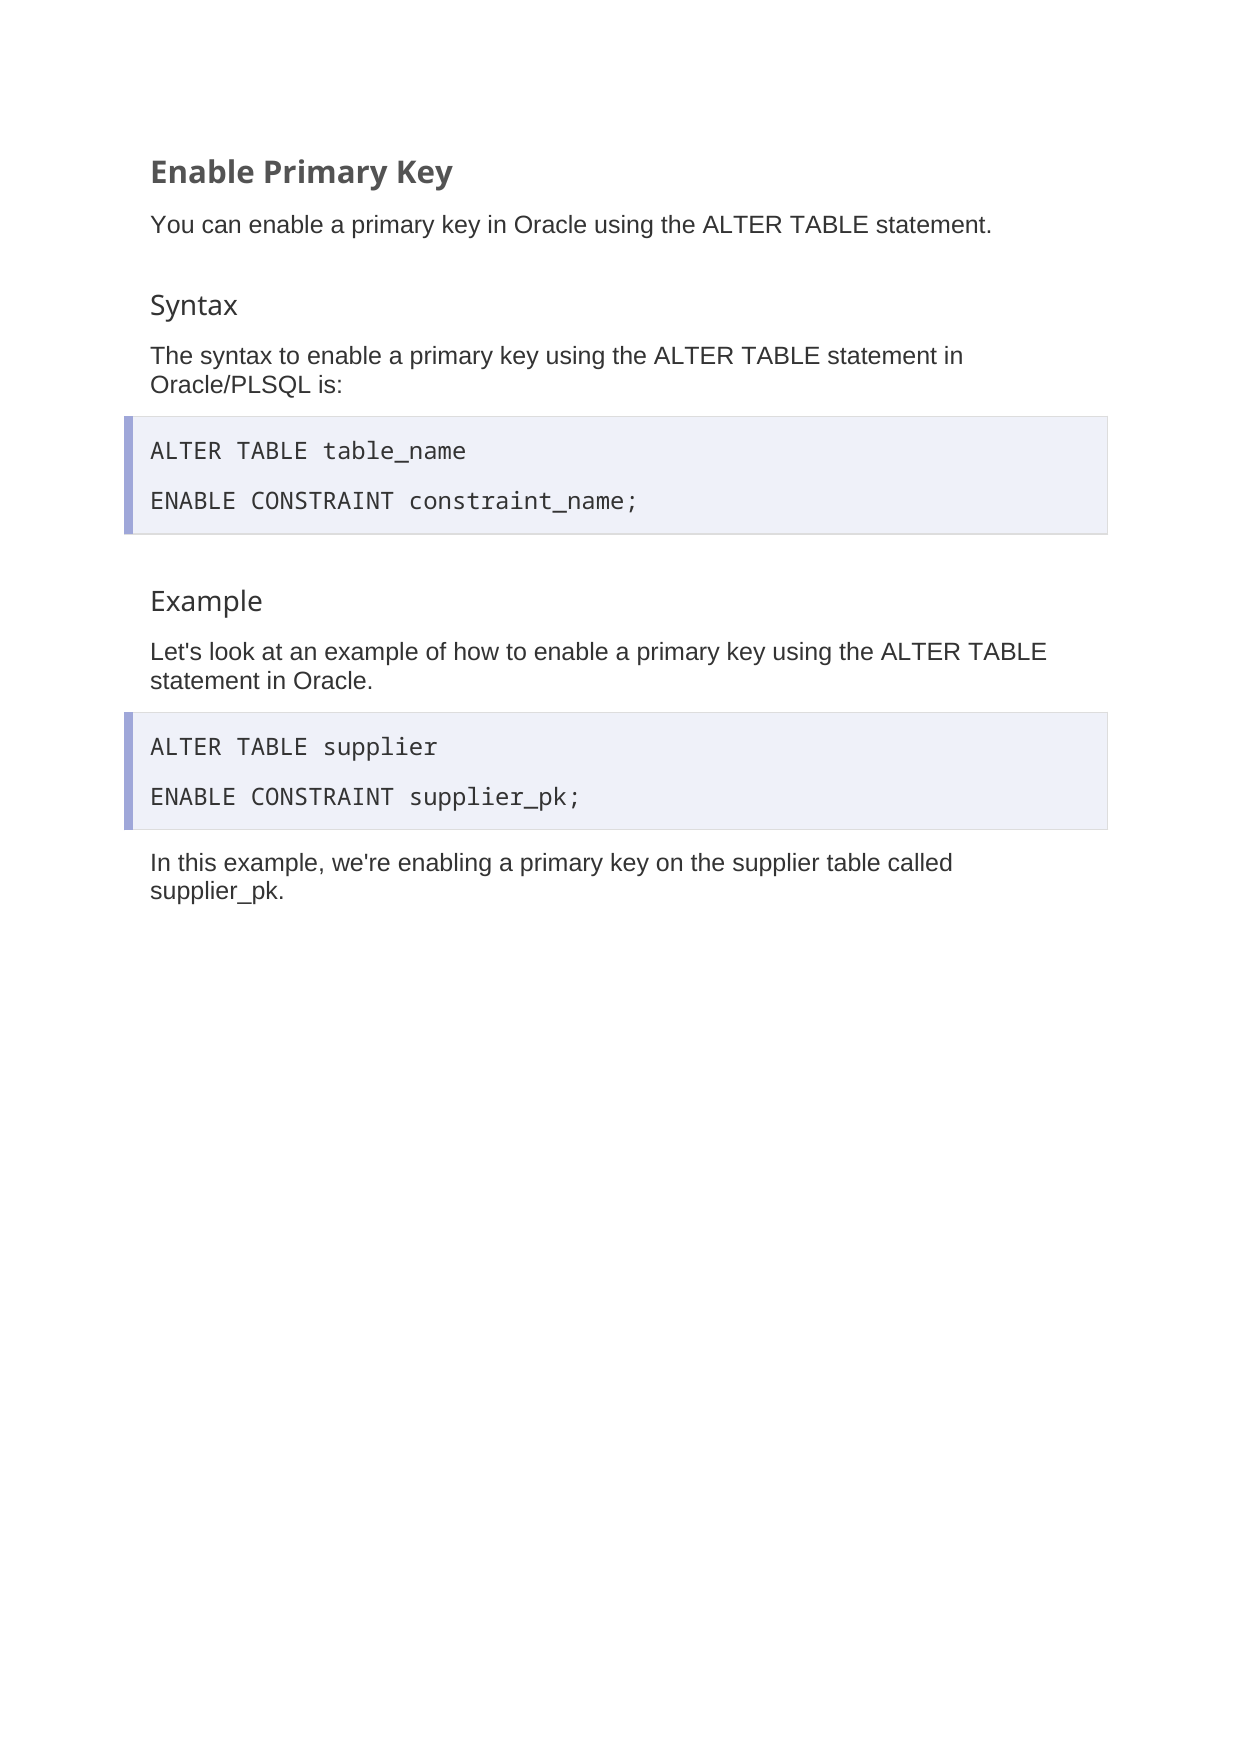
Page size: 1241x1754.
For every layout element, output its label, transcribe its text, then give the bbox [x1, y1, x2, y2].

text Example [150, 581, 1090, 620]
text ENABLE CONSTRAINT constraint_name; [133, 465, 1107, 533]
text ENABLE CONSTRAINT supplier_pk; [133, 761, 1107, 829]
text Let's look at an example of how to enable a primary key using the ALTER TABLE statement in Oracle. [150, 637, 1090, 694]
text ALTER TABLE table_name [133, 417, 1107, 465]
text The syntax to enable a primary key using the ALTER TABLE statement in Oracle/PLSQL is: [150, 341, 1090, 398]
text Syntax [150, 285, 1090, 324]
text ALTER TABLE supplier [133, 713, 1107, 761]
text In this example, we're enabling a primary key on the supplier table called supplier_pk. [150, 848, 1090, 905]
text Enable Primary Key [150, 150, 1090, 193]
text You can enable a primary key in Oracle using the ALTER TABLE statement. [150, 210, 1090, 238]
